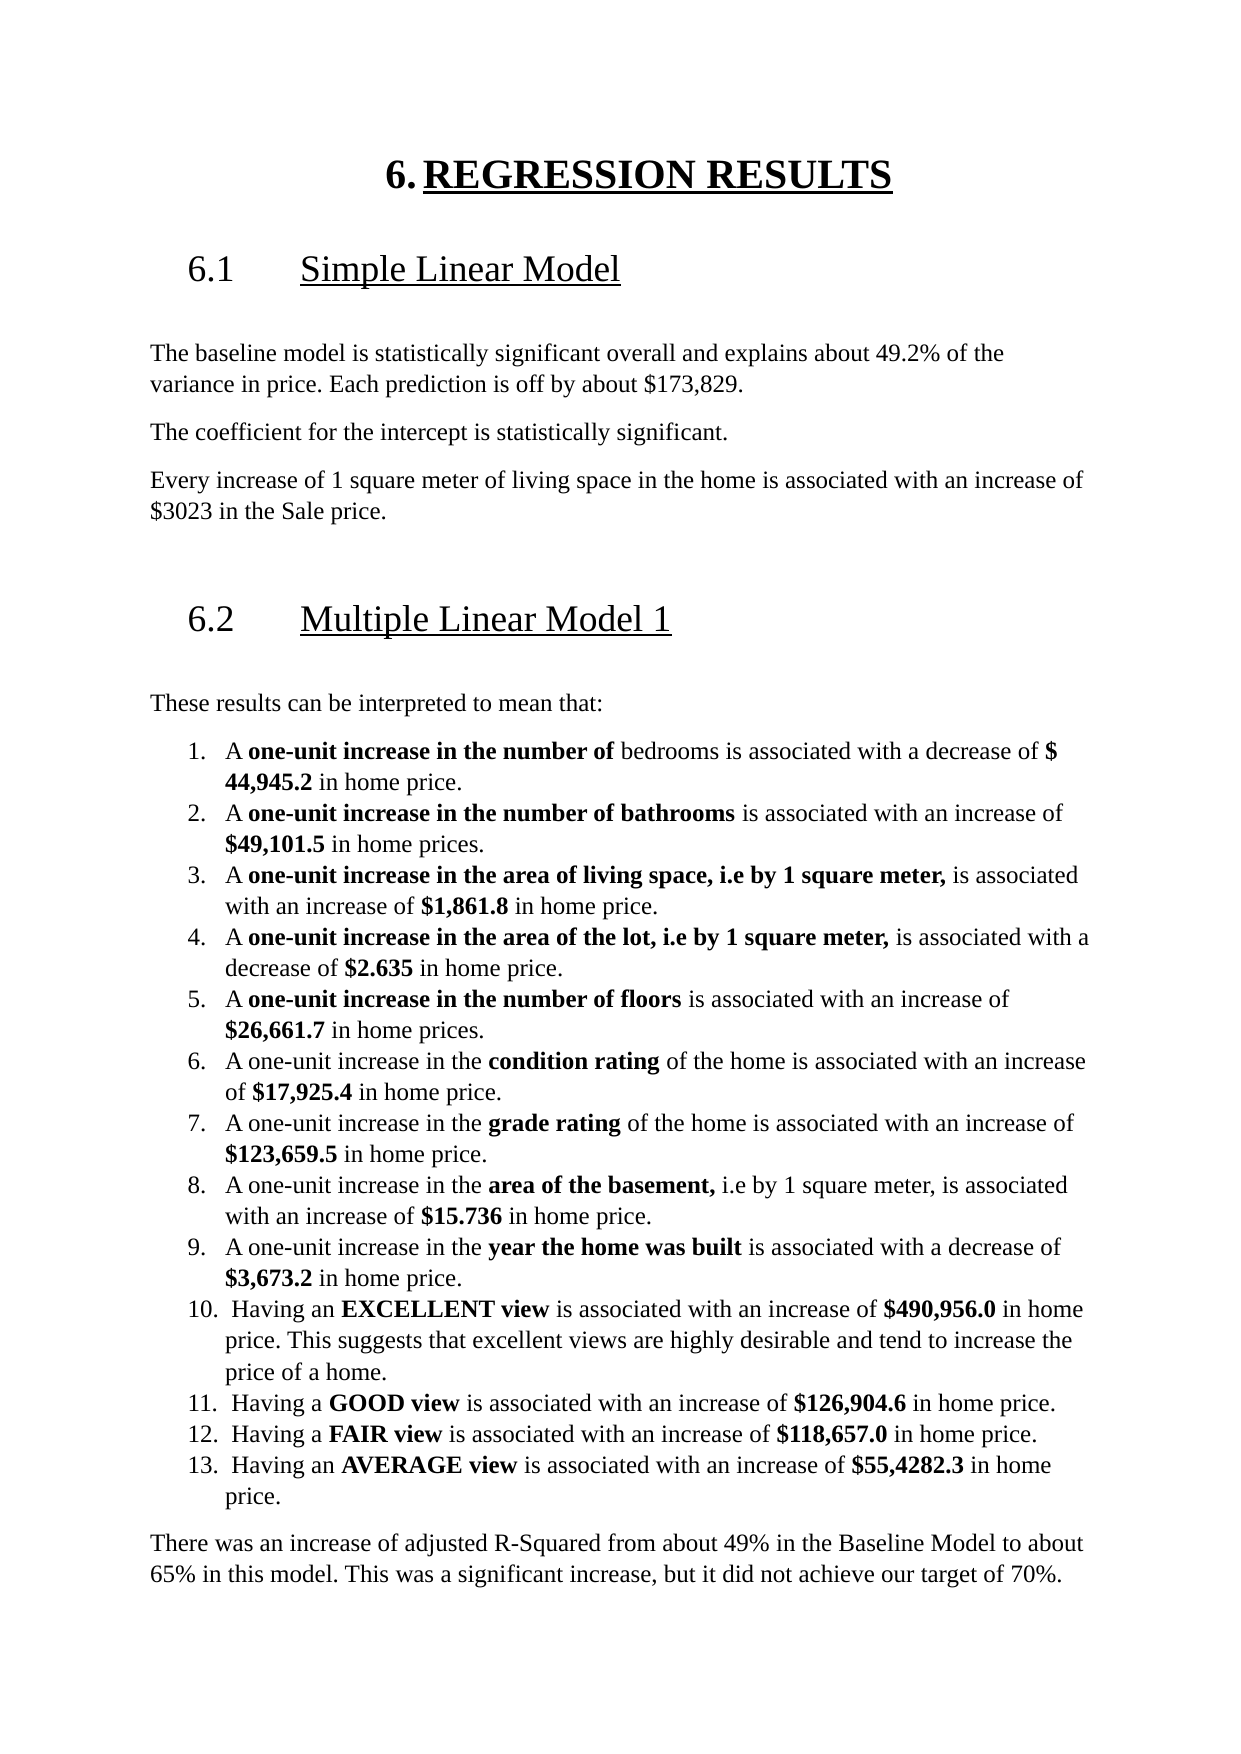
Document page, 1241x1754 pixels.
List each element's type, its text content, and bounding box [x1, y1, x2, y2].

list A one-unit increase in the area of living space, i.e by 1 square meter, is associated with an increase of $1,861.8 in home price. [187, 860, 1090, 920]
subtitle Simple Linear Model [187, 247, 1090, 290]
list Having an AVERAGE view is associated with an increase of $55,4282.3 in home price. [187, 1450, 1090, 1509]
list A one-unit increase in the grade rating of the home is associated with an increase of $123,659.5 in home price. [187, 1108, 1090, 1168]
list Having an EXCELLENT view is associated with an increase of $490,956.0 in home price. This suggests that excellent views are highly desirable and tend to increase the price of a home. [187, 1294, 1090, 1385]
text These results can be interpreted to mean that: [150, 688, 1090, 717]
subtitle REGRESSION RESULTS [187, 150, 1090, 198]
list A one-unit increase in the number of bedrooms is associated with a decrease of $ 44,945.2 in home price. [187, 736, 1090, 796]
list A one-unit increase in the area of the basement, i.e by 1 square meter, is associated with an increase of $15.736 in home price. [187, 1170, 1090, 1230]
list A one-unit increase in the number of bathrooms is associated with an increase of $49,101.5 in home prices. [187, 798, 1090, 858]
subtitle Multiple Linear Model 1 [187, 596, 1090, 639]
text There was an increase of adjusted R-Squared from about 49% in the Baseline Model to about 65% in this model. This was a significant increase, but it did not achieve our target of 70%. [150, 1528, 1090, 1588]
list A one-unit increase in the number of floors is associated with an increase of $26,661.7 in home prices. [187, 984, 1090, 1044]
text Every increase of 1 square meter of living space in the home is associated with an increase of $3023 in the Sale price. [150, 465, 1090, 525]
list A one-unit increase in the year the home was built is associated with a decrease of $3,673.2 in home price. [187, 1232, 1090, 1292]
list Having a FAIR view is associated with an increase of $118,657.0 in home price. [187, 1419, 1090, 1447]
text The baseline model is statistically significant overall and explains about 49.2% of the variance in price. Each prediction is off by about $173,829. [150, 338, 1090, 398]
list Having a GOOD view is associated with an increase of $126,904.6 in home price. [187, 1388, 1090, 1416]
list A one-unit increase in the condition rating of the home is associated with an increase of $17,925.4 in home price. [187, 1046, 1090, 1106]
text The coefficient for the intercept is statistically significant. [150, 417, 1090, 446]
list A one-unit increase in the area of the lot, i.e by 1 square meter, is associated with a decrease of $2.635 in home price. [187, 922, 1090, 982]
